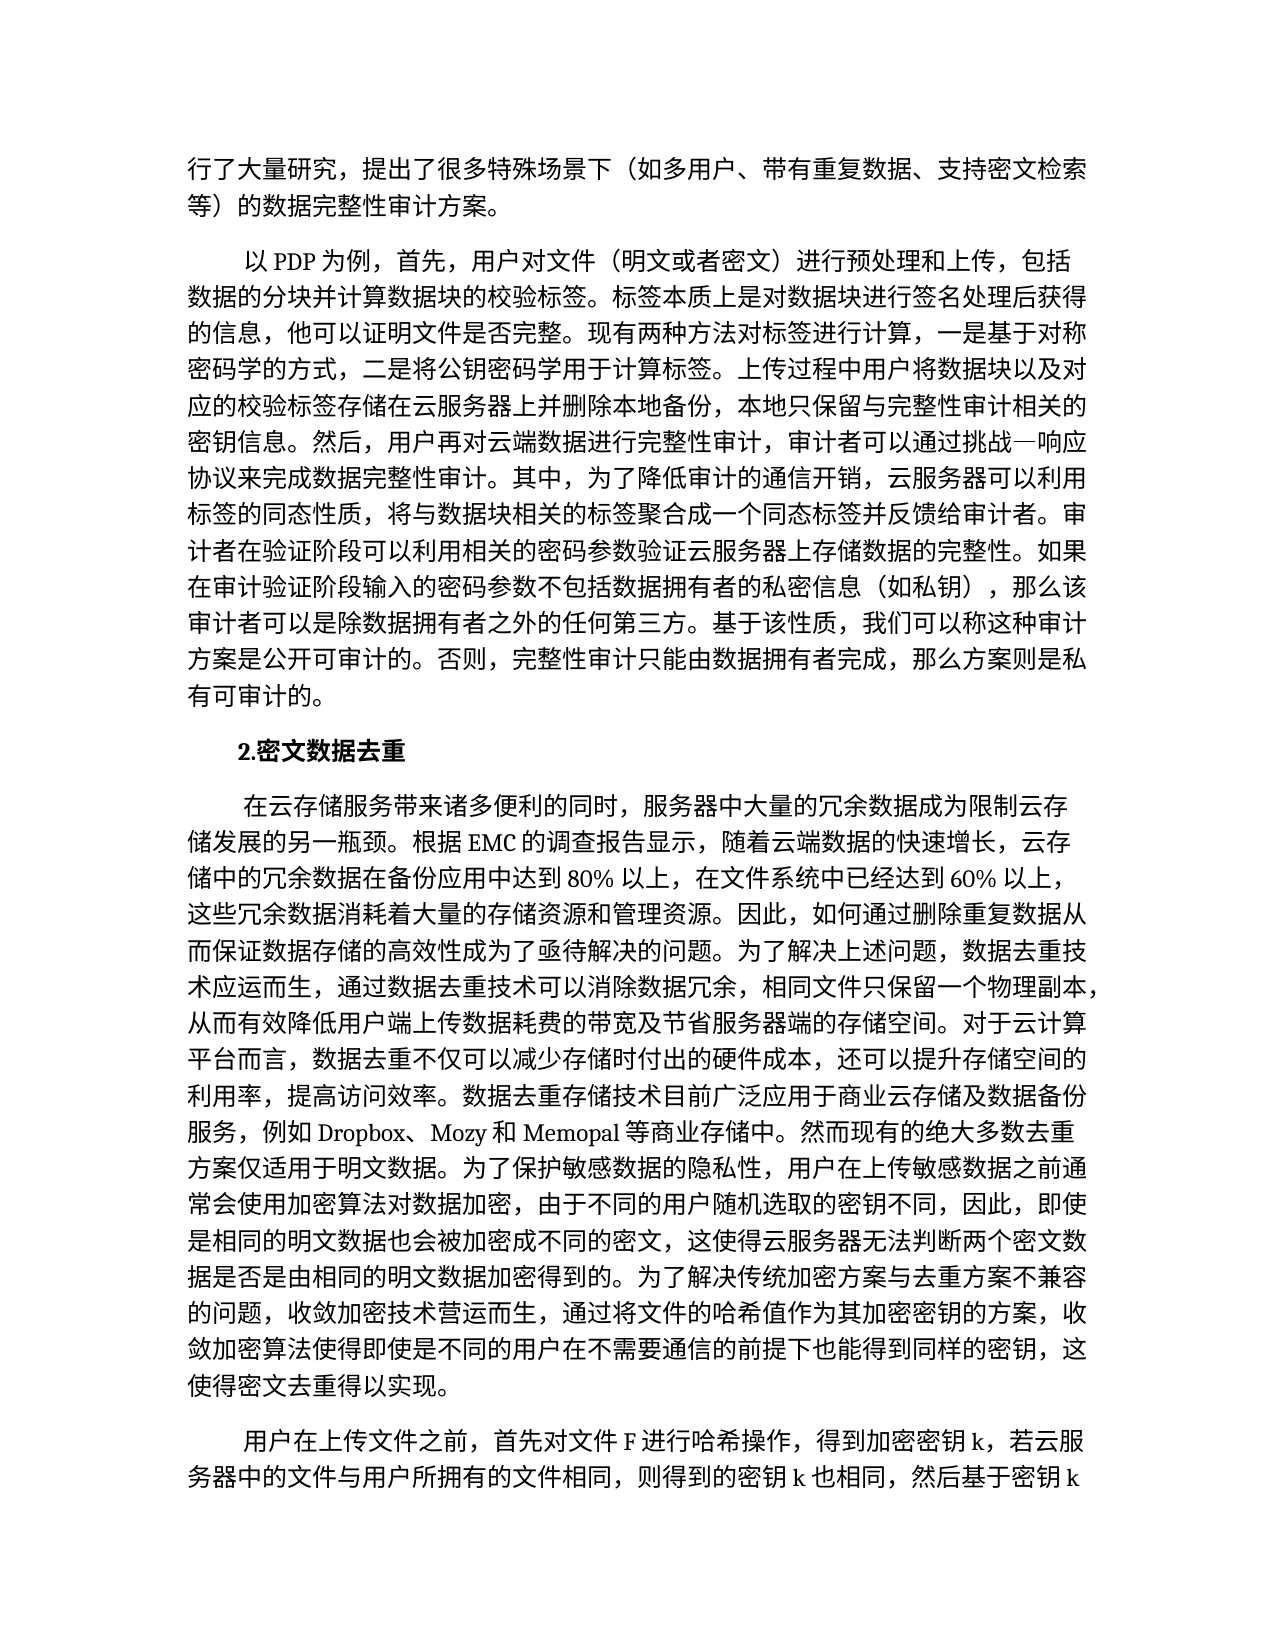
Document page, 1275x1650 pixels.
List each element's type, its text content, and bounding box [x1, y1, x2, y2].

text 2.密文数据去重 [187, 731, 1087, 767]
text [187, 150, 1087, 222]
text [187, 1421, 1087, 1494]
text 以PDP 为例，首先，用户对文件（明文或者密文）进行预处理和上传，包括数据的分块并计算数据块的校验标签。标签本质上是对数据块进行签名处理后获得的信息，他可以证明文件是否完整。现有两种方法对标签进行计算，一是基于对称密码学的方式，二是将公钥密码学用于计算标签。上传过程中用户将数据块以及对应的校验标签存储在云服务器上并删除本地备份，本地只保留与完整性审计相关的密钥信息。然后，用户再对云端数据进行完整性审计，审计者可以通过挑战—响应协议来完成数据完整性审计。其中，为了降低审计的通信开销，云服务器可以利用标签的同态性质，将与数据块相关的标签聚合成一个同态标签并反馈给审计者。审计者在验证阶段可以利用相关的密码参数验证云服务器上存储数据的完整性。如果在审计验证阶段输入的密码参数不包括数据拥有者的私密信息（如私钥），那么该审计者可以是除数据拥有者之外的任何第三方。基于该性质，我们可以称这种审计方案是公开可审计的。否则，完整性审计只能由数据拥有者完成，那么方案则是私有可审计的。 [187, 241, 1087, 712]
text 在云存储服务带来诸多便利的同时，服务器中大量的冗余数据成为限制云存储发展的另一瓶颈。根据EMC 的调查报告显示，随着云端数据的快速增长，云存储中的冗余数据在备份应用中达到80% 以上，在文件系统中已经达到60% 以上，这些冗余数据消耗着大量的存储资源和管理资源。因此，如何通过删除重复数据从而保证数据存储的高效性成为了亟待解决的问题。为了解决上述问题，数据去重技术应运而生，通过数据去重技术可以消除数据冗余，相同文件只保留一个物理副本，从而有效降低用户端上传数据耗费的带宽及节省服务器端的存储空间。对于云计算平台而言，数据去重不仅可以减少存储时付出的硬件成本，还可以提升存储空间的利用率，提高访问效率。数据去重存储技术目前广泛应用于商业云存储及数据备份服务，例如Dropbox、Mozy 和Memopal 等商业存储中。然而现有的绝大多数去重方案仅适用于明文数据。为了保护敏感数据的隐私性，用户在上传敏感数据之前通常会使用加密算法对数据加密，由于不同的用户随机选取的密钥不同，因此，即使是相同的明文数据也会被加密成不同的密文，这使得云服务器无法判断两个密文数据是否是由相同的明文数据加密得到的。为了解决传统加密方案与去重方案不兼容的问题，收敛加密技术营运而生，通过将文件的哈希值作为其加密密钥的方案，收敛加密算法使得即使是不同的用户在不需要通信的前提下也能得到同样的密钥，这使得密文去重得以实现。 [187, 786, 1087, 1402]
